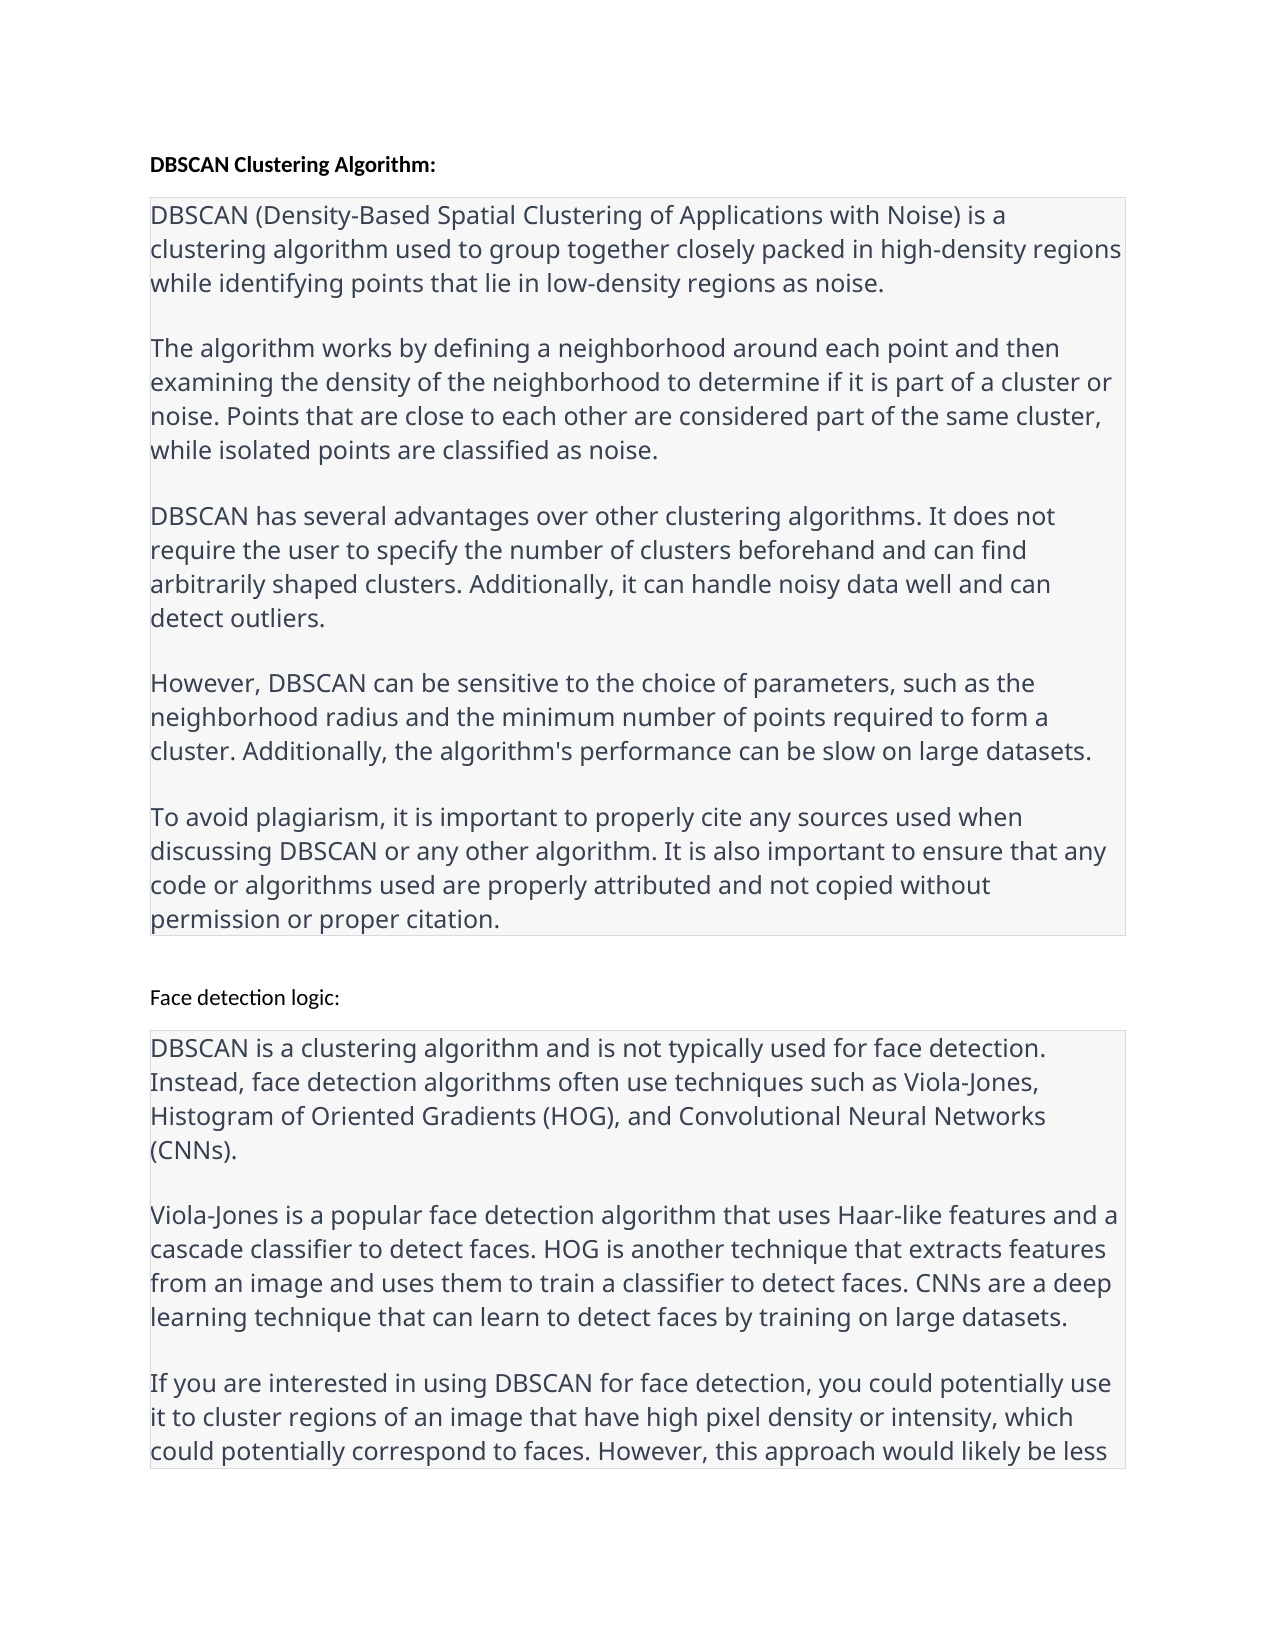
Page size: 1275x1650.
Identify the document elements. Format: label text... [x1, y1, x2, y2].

text DBSCAN has several advantages over other clustering algorithms. It does not require the user to specify the number of clusters beforehand and can find arbitrarily shaped clusters. Additionally, it can handle noisy data well and can detect outliers. [151, 498, 1125, 634]
text DBSCAN Clustering Algorithm: [150, 150, 1125, 178]
text However, DBSCAN can be sensitive to the choice of parameters, such as the neighborhood radius and the minimum number of points required to form a cluster. Additionally, the algorithm's performance can be slow on large datasets. [151, 665, 1125, 768]
text DBSCAN (Density-Based Spatial Clustering of Applications with Noise) is a clustering algorithm used to group together closely packed in high-density regions while identifying points that lie in low-density regions as noise. [151, 198, 1125, 299]
text Face detection logic: [150, 983, 1125, 1011]
text To avoid plagiarism, it is important to properly cite any sources used when discussing DBSCAN or any other algorithm. It is also important to ensure that any code or algorithms used are properly attributed and not copied without permission or proper citation. [151, 799, 1125, 935]
text Viola-Jones is a popular face detection algorithm that uses Haar-like features and a cascade classifier to detect faces. HOG is another technique that extracts features from an image and uses them to train a classifier to detect faces. CNNs are a deep learning technique that can learn to detect faces by training on large datasets. [151, 1197, 1125, 1334]
text DBSCAN is a clustering algorithm and is not typically used for face detection. Instead, face detection algorithms often use techniques such as Viola-Jones, Histogram of Oriented Gradients (HOG), and Convolutional Neural Networks (CNNs). [151, 1031, 1125, 1167]
text The algorithm works by defining a neighborhood around each point and then examining the density of the neighborhood to determine if it is part of a cluster or noise. Points that are close to each other are considered part of the same cluster, while isolated points are classified as noise. [151, 330, 1125, 467]
